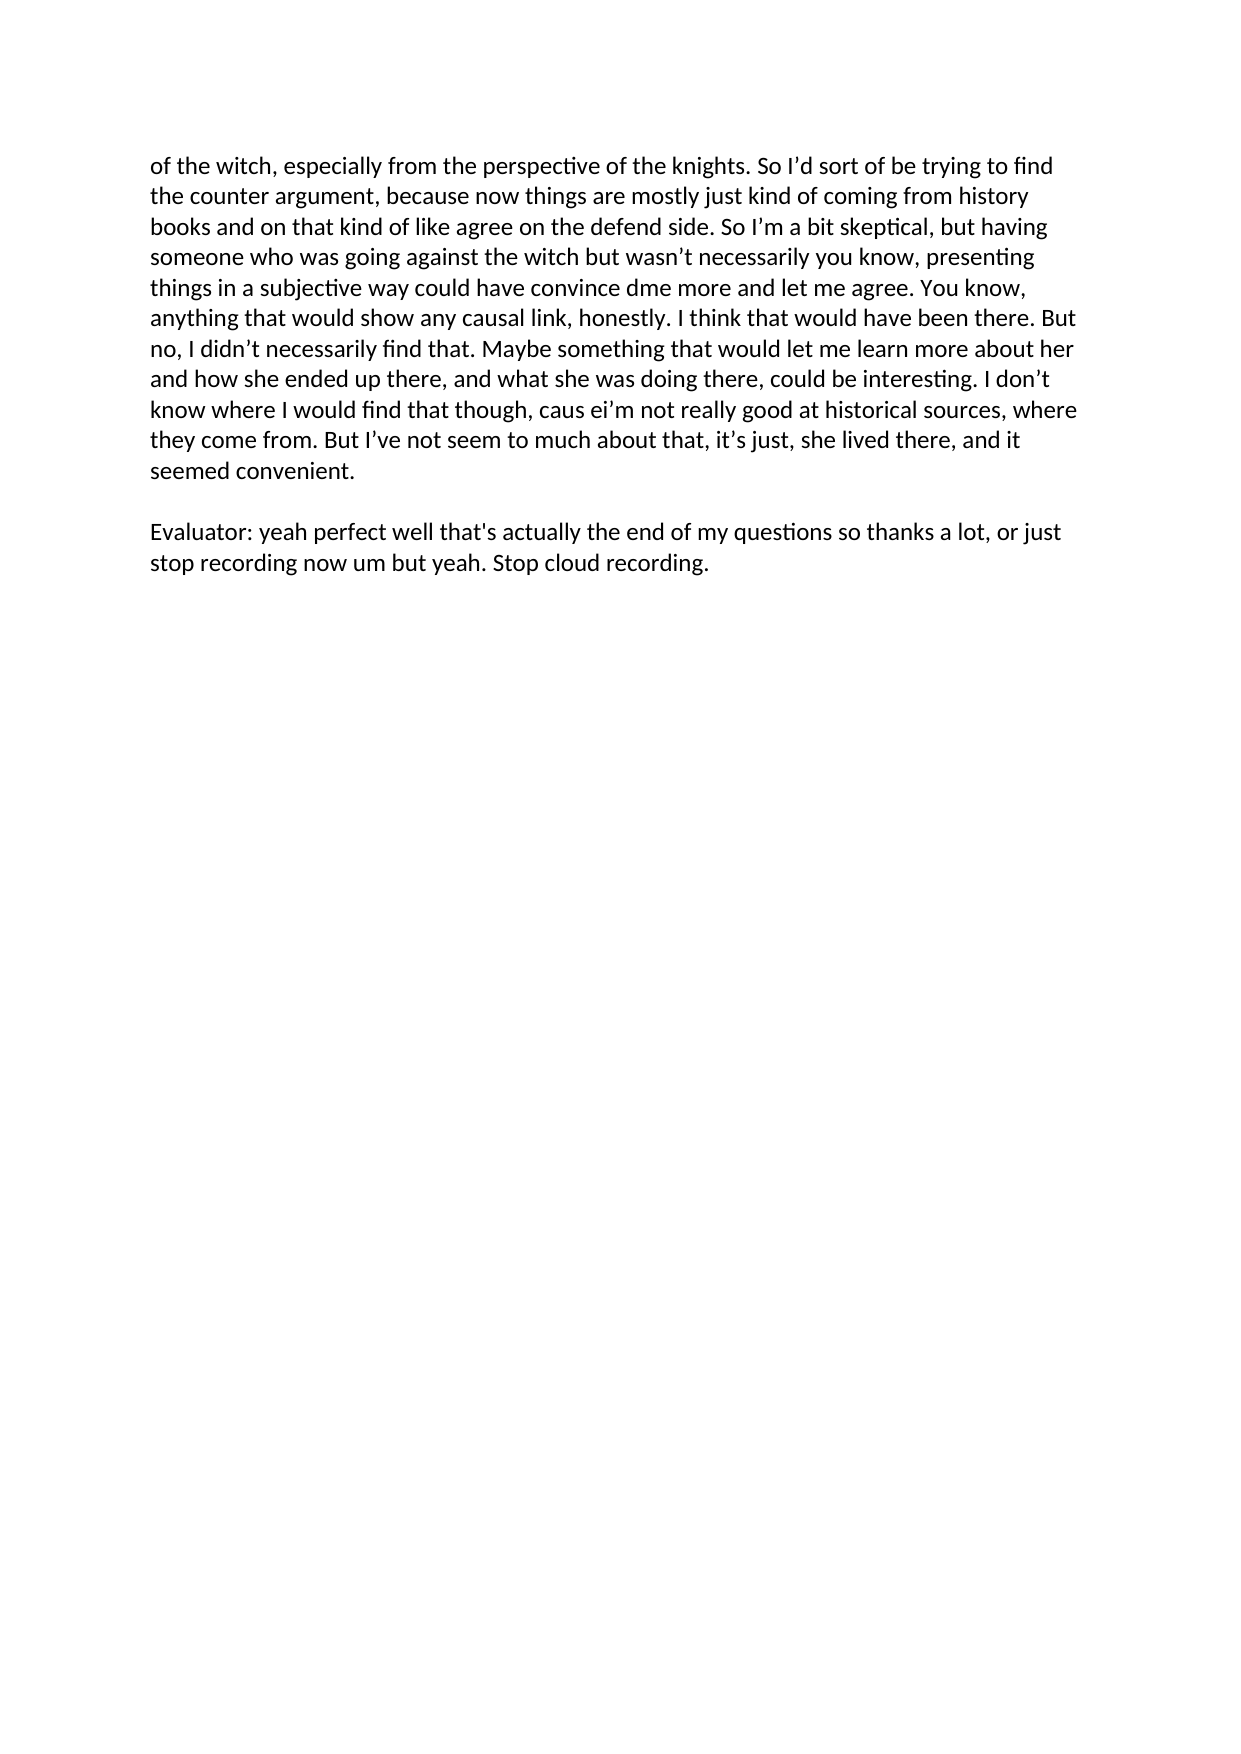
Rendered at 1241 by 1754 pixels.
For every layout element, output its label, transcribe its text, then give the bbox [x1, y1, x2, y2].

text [150, 150, 1090, 486]
text Evaluator: yeah perfect well that's actually the end of my questions so thanks a lot, or just stop recording now um but yeah. Stop cloud recording. [150, 516, 1090, 577]
